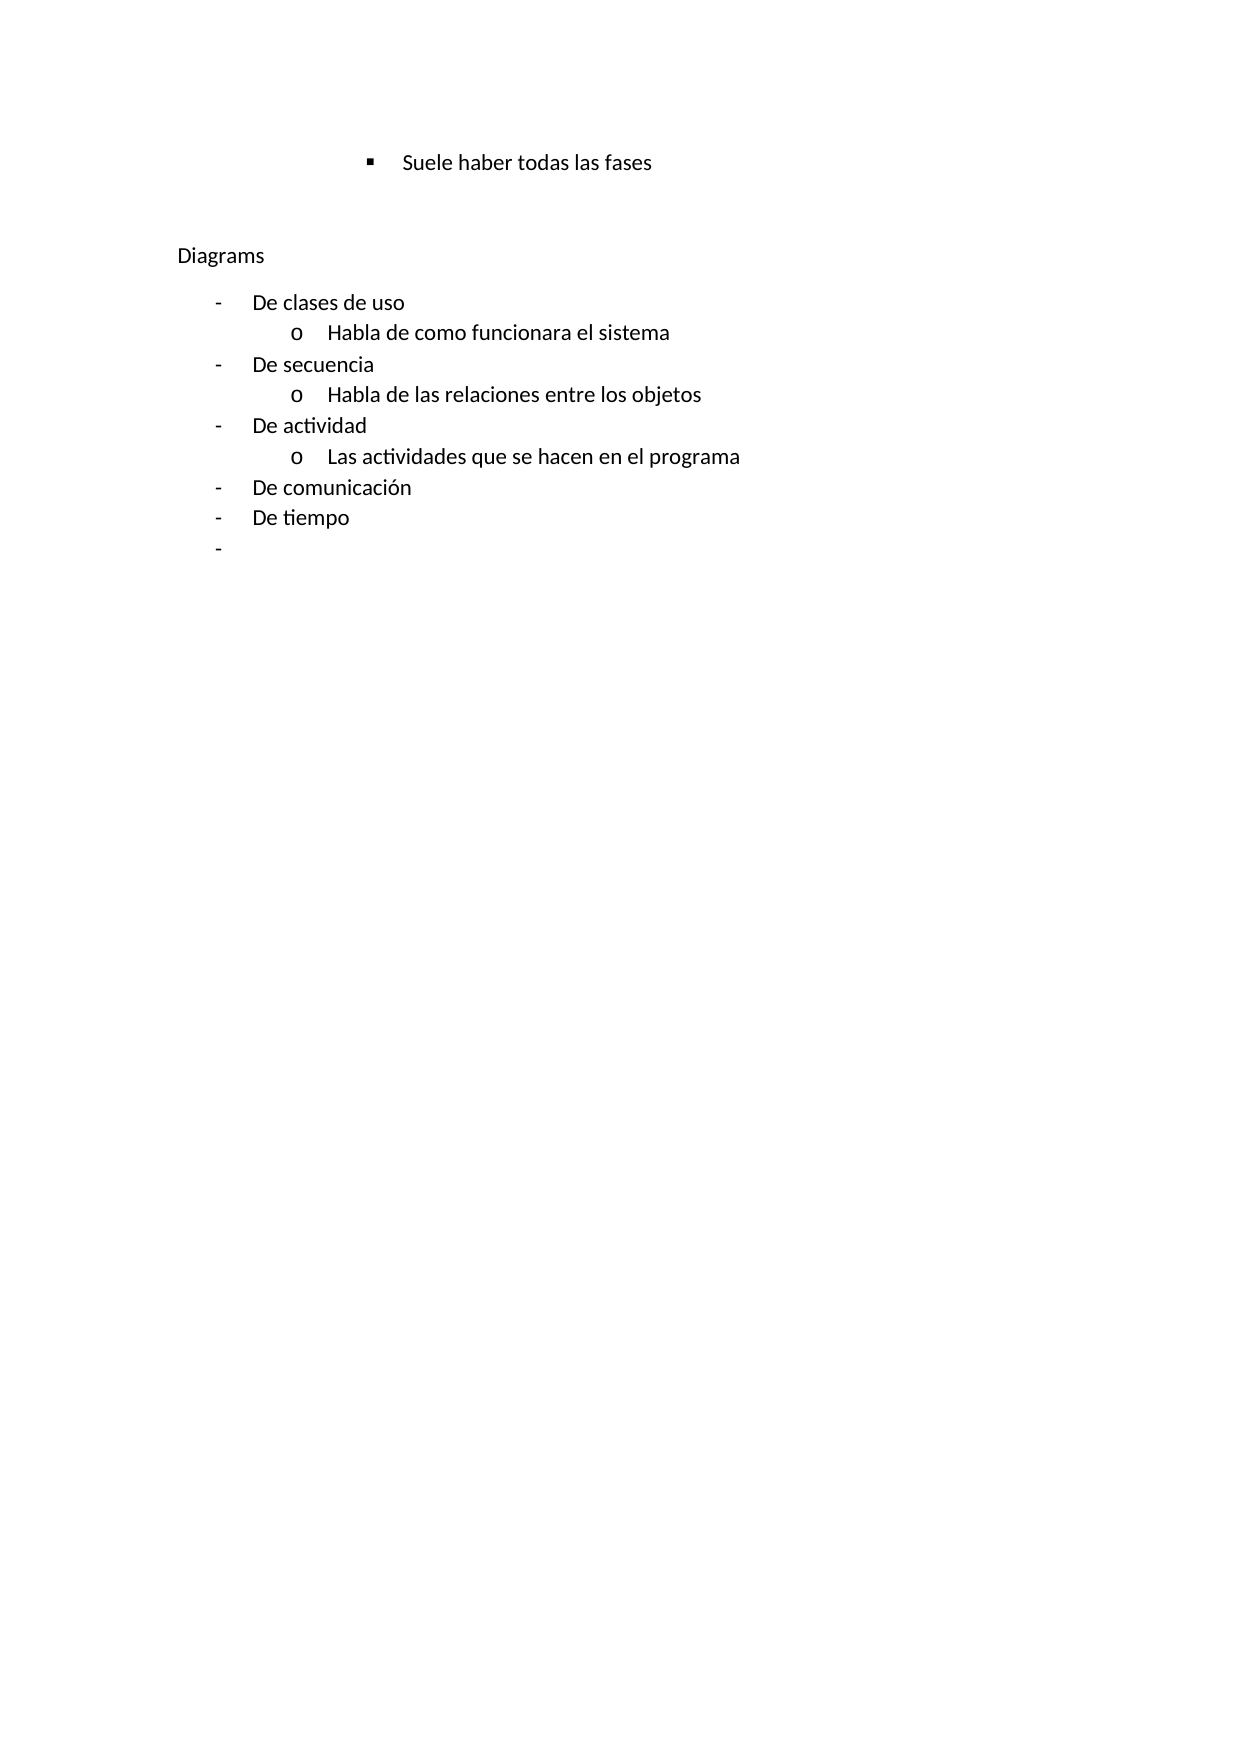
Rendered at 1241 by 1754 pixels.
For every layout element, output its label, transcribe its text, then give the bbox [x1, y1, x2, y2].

list Habla de las relaciones entre los objetos [290, 380, 1063, 409]
list Habla de como funcionara el sistema [290, 318, 1063, 348]
list Las actividades que se hacen en el programa [290, 442, 1063, 471]
list De comunicación [215, 473, 1063, 501]
list Suele haber todas las fases [365, 148, 1063, 176]
list De tiempo [215, 503, 1063, 531]
text Diagrams [177, 241, 1063, 269]
list De actividad [215, 412, 1063, 439]
list De secuencia [215, 350, 1063, 378]
list De clases de uso [215, 288, 1063, 316]
